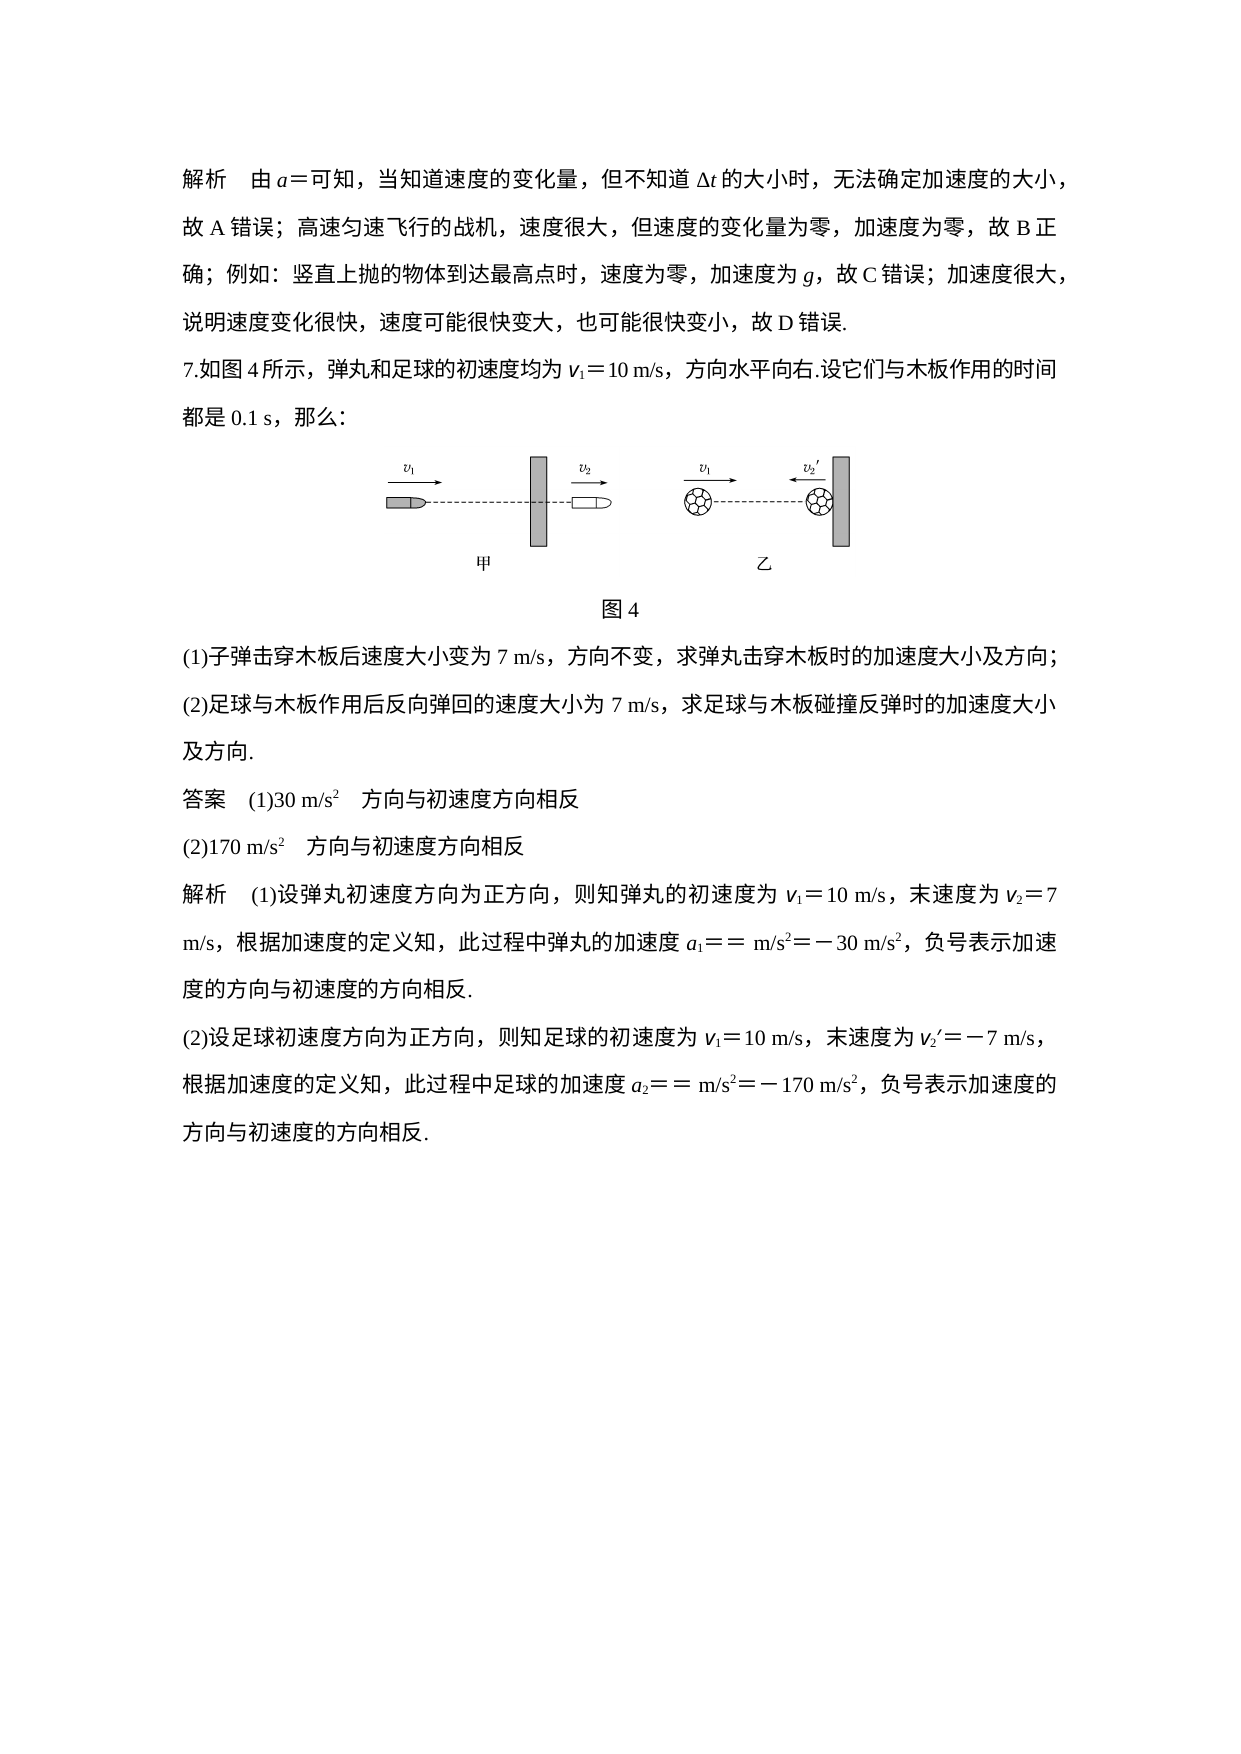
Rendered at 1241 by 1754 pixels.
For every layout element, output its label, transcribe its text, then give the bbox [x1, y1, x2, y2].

text 7.如图4所示，弹丸和足球的初速度均为v1＝10 m/s，方向水平向右.设它们与木板作用的时间都是0.1 s，那么： [183, 352, 1058, 431]
text (2)足球与木板作用后反向弹回的速度大小为7 m/s，求足球与木板碰撞反弹时的加速度大小及方向. [183, 687, 1058, 766]
text (2)设足球初速度方向为正方向，则知足球的初速度为v1＝10 m/s，末速度为v2′＝－7 m/s，根据加速度的定义知，此过程中足球的加速度a2＝＝ m/s2＝－170 m/s2，负号表示加速度的方向与初速度的方向相反. [183, 1019, 1058, 1146]
text (1)子弹击穿木板后速度大小变为7 m/s，方向不变，求弹丸击穿木板时的加速度大小及方向； [183, 639, 1058, 671]
text 解析 由a＝可知，当知道速度的变化量，但不知道Δt的大小时，无法确定加速度的大小，故A错误；高速匀速飞行的战机，速度很大，但速度的变化量为零，加速度为零，故B正确；例如：竖直上抛的物体到达最高点时，速度为零，加速度为g，故C错误；加速度很大，说明速度变化很快，速度可能很快变大，也可能很快变小，故D错误. [183, 162, 1058, 336]
picture [384, 446, 856, 577]
text (2)170 m/s2 方向与初速度方向相反 [183, 829, 1058, 861]
text 图4 [183, 592, 1058, 623]
text 答案 (1)30 m/s2 方向与初速度方向相反 [183, 782, 1058, 813]
text 解析 (1)设弹丸初速度方向为正方向，则知弹丸的初速度为v1＝10 m/s，末速度为v2＝7 m/s，根据加速度的定义知，此过程中弹丸的加速度a1＝＝ m/s2＝－30 m/s2，负号表示加速度的方向与初速度的方向相反. [183, 877, 1058, 1004]
